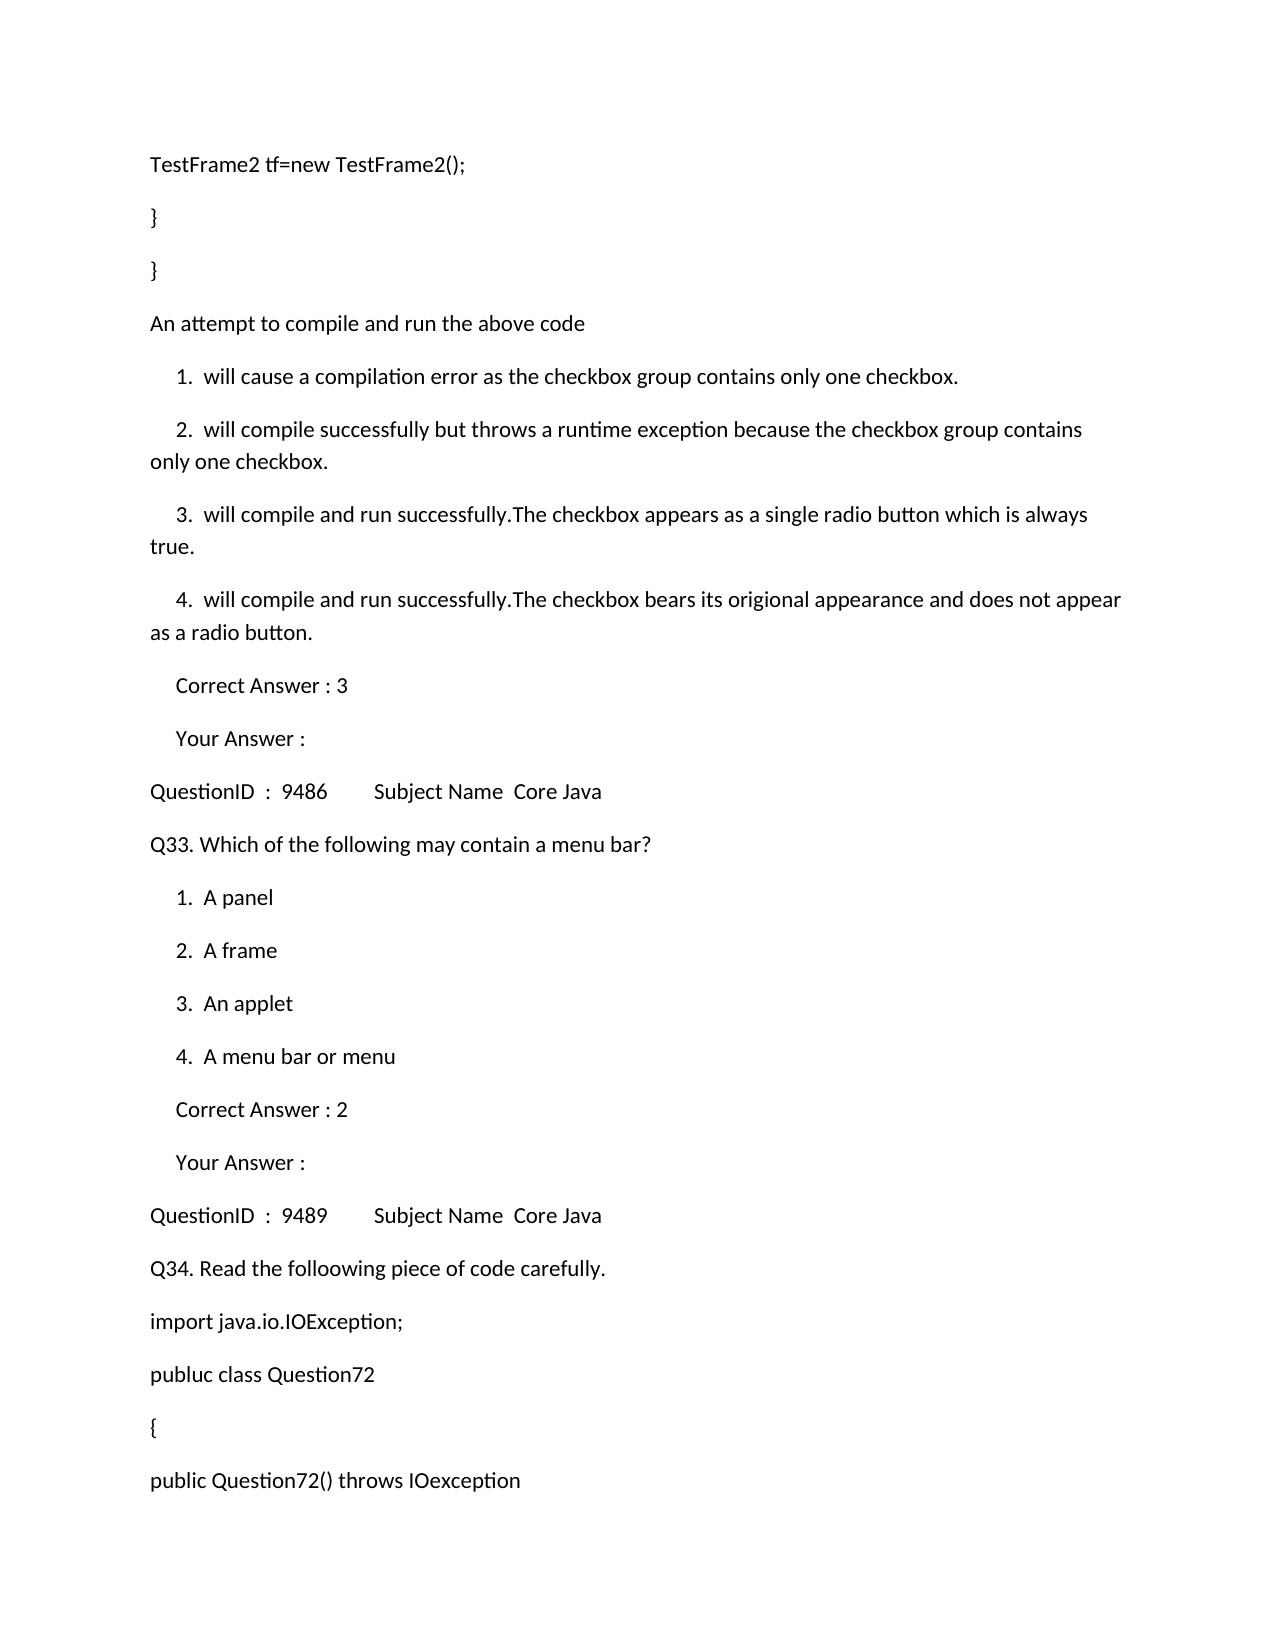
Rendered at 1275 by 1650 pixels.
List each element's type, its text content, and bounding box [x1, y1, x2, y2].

text public Question72() throws IOexception [150, 1466, 1125, 1494]
text 2. will compile successfully but throws a runtime exception because the checkbox group contains only one checkbox. [150, 415, 1125, 475]
text Correct Answer : 3 [150, 671, 1125, 699]
text 4. will compile and run successfully.The checkbox bears its origional appearance and does not appear as a radio button. [150, 586, 1125, 646]
text import java.io.IOException; [150, 1307, 1125, 1335]
text Your Answer : [150, 724, 1125, 752]
text Q33. Which of the following may contain a menu bar? [150, 830, 1125, 858]
text publuc class Question72 [150, 1360, 1125, 1388]
text { [150, 1413, 1125, 1441]
text } [150, 256, 1125, 284]
text 1. A panel [150, 883, 1125, 911]
text 1. will cause a compilation error as the checkbox group contains only one checkbox. [150, 362, 1125, 390]
text QuestionID : 9489 Subject Name Core Java [150, 1201, 1125, 1229]
text 3. An applet [150, 989, 1125, 1017]
text TestFrame2 tf=new TestFrame2(); [150, 150, 1125, 178]
text Q34. Read the folloowing piece of code carefully. [150, 1254, 1125, 1282]
text Your Answer : [150, 1148, 1125, 1176]
text 4. A menu bar or menu [150, 1042, 1125, 1070]
text } [150, 203, 1125, 231]
text QuestionID : 9486 Subject Name Core Java [150, 777, 1125, 805]
text 3. will compile and run successfully.The checkbox appears as a single radio button which is always true. [150, 500, 1125, 561]
text An attempt to compile and run the above code [150, 309, 1125, 337]
text 2. A frame [150, 936, 1125, 964]
text Correct Answer : 2 [150, 1095, 1125, 1123]
